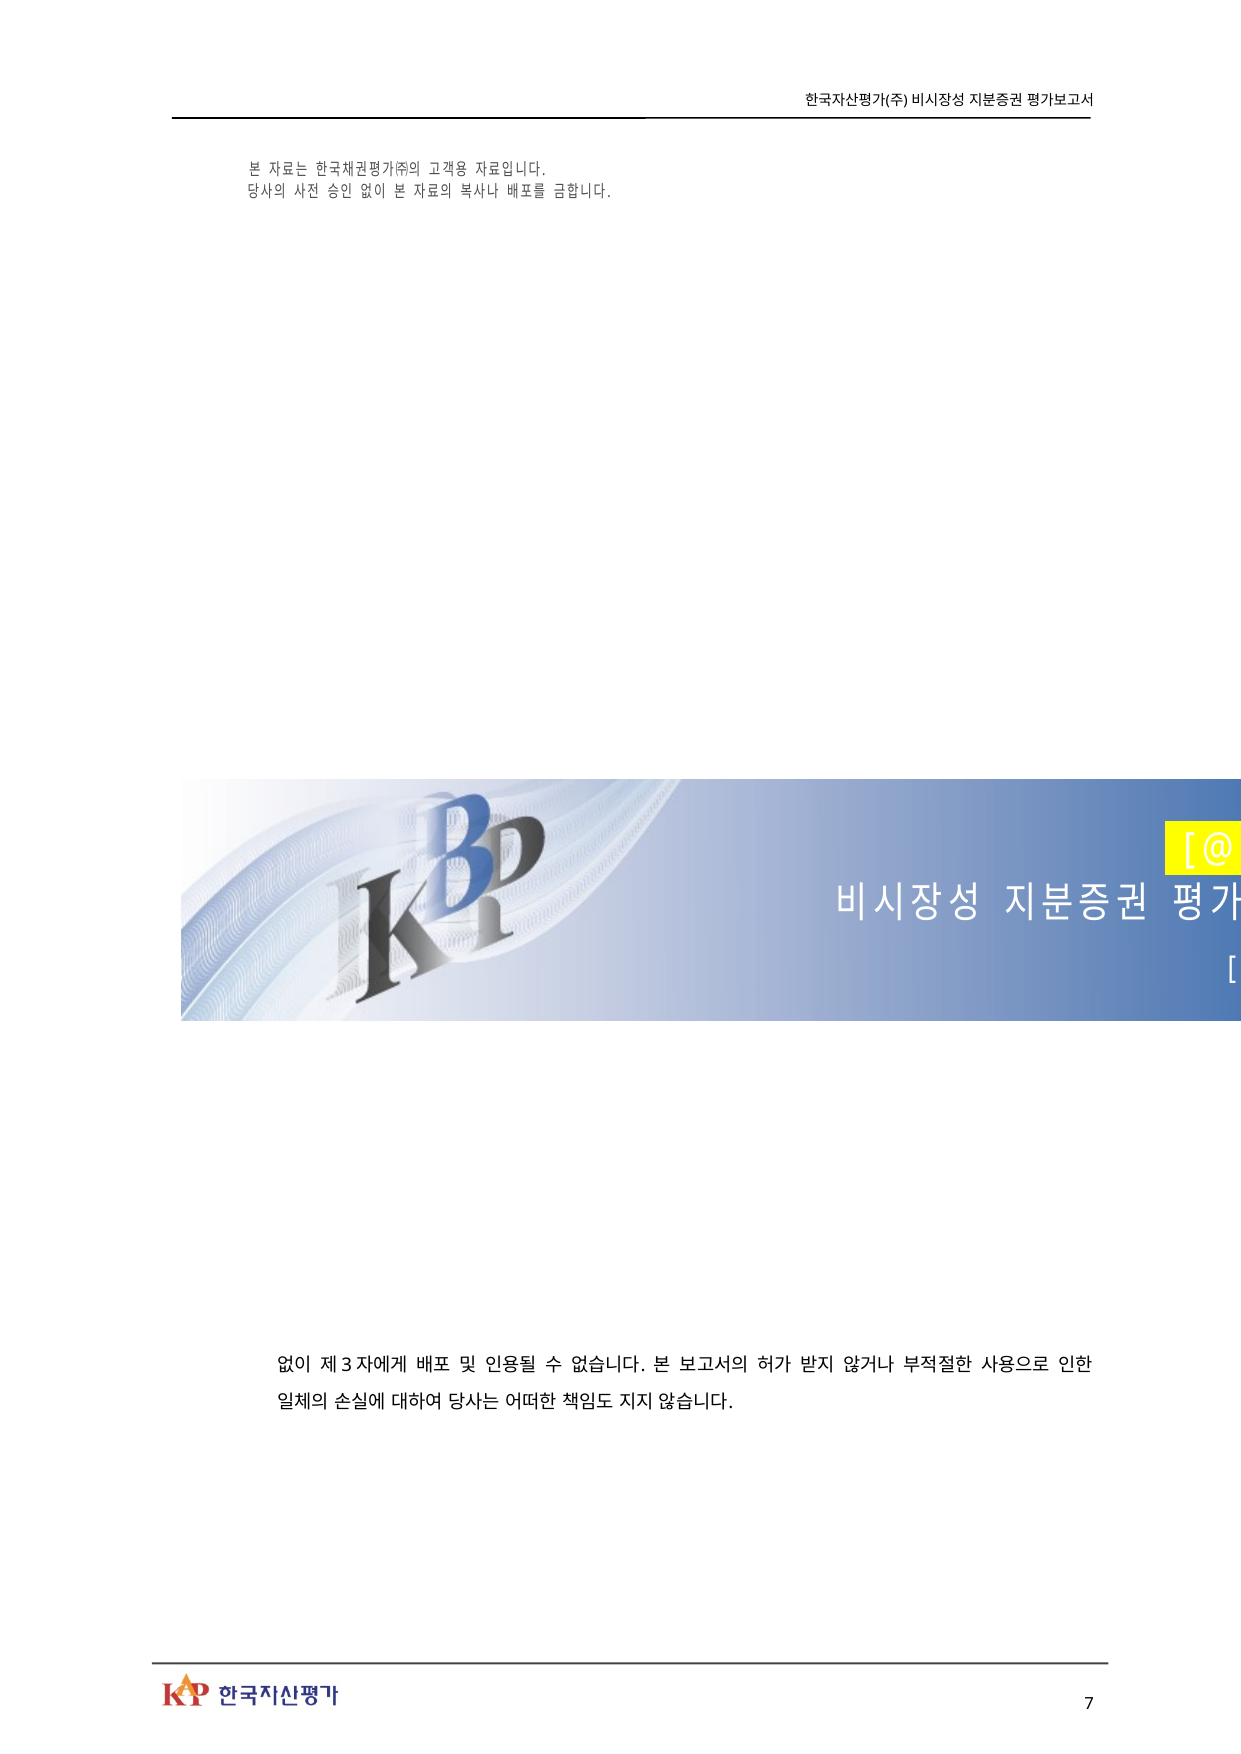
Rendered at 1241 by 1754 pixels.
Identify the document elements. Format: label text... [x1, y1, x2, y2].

text 본 보고서는 K-IFRS에 의거하여 회사의 합리적인 재무보고를 지원하기 위한 목적에 한정됩니다. 따라서 본 보고서의 검토결과는 본 보고서에 명시한 목적 이외의 용도로는 사용할 수 없으며, 사전에 서면 동의 없이 제3자에게 배포 및 인용될 수 없습니다. 본 보고서의 허가 받지 않거나 부적절한 사용으로 인한 일체의 손실에 대하여 당사는 어떠한 책임도 지지 않습니다. [240, 1344, 1094, 1419]
picture [155, 1669, 345, 1714]
